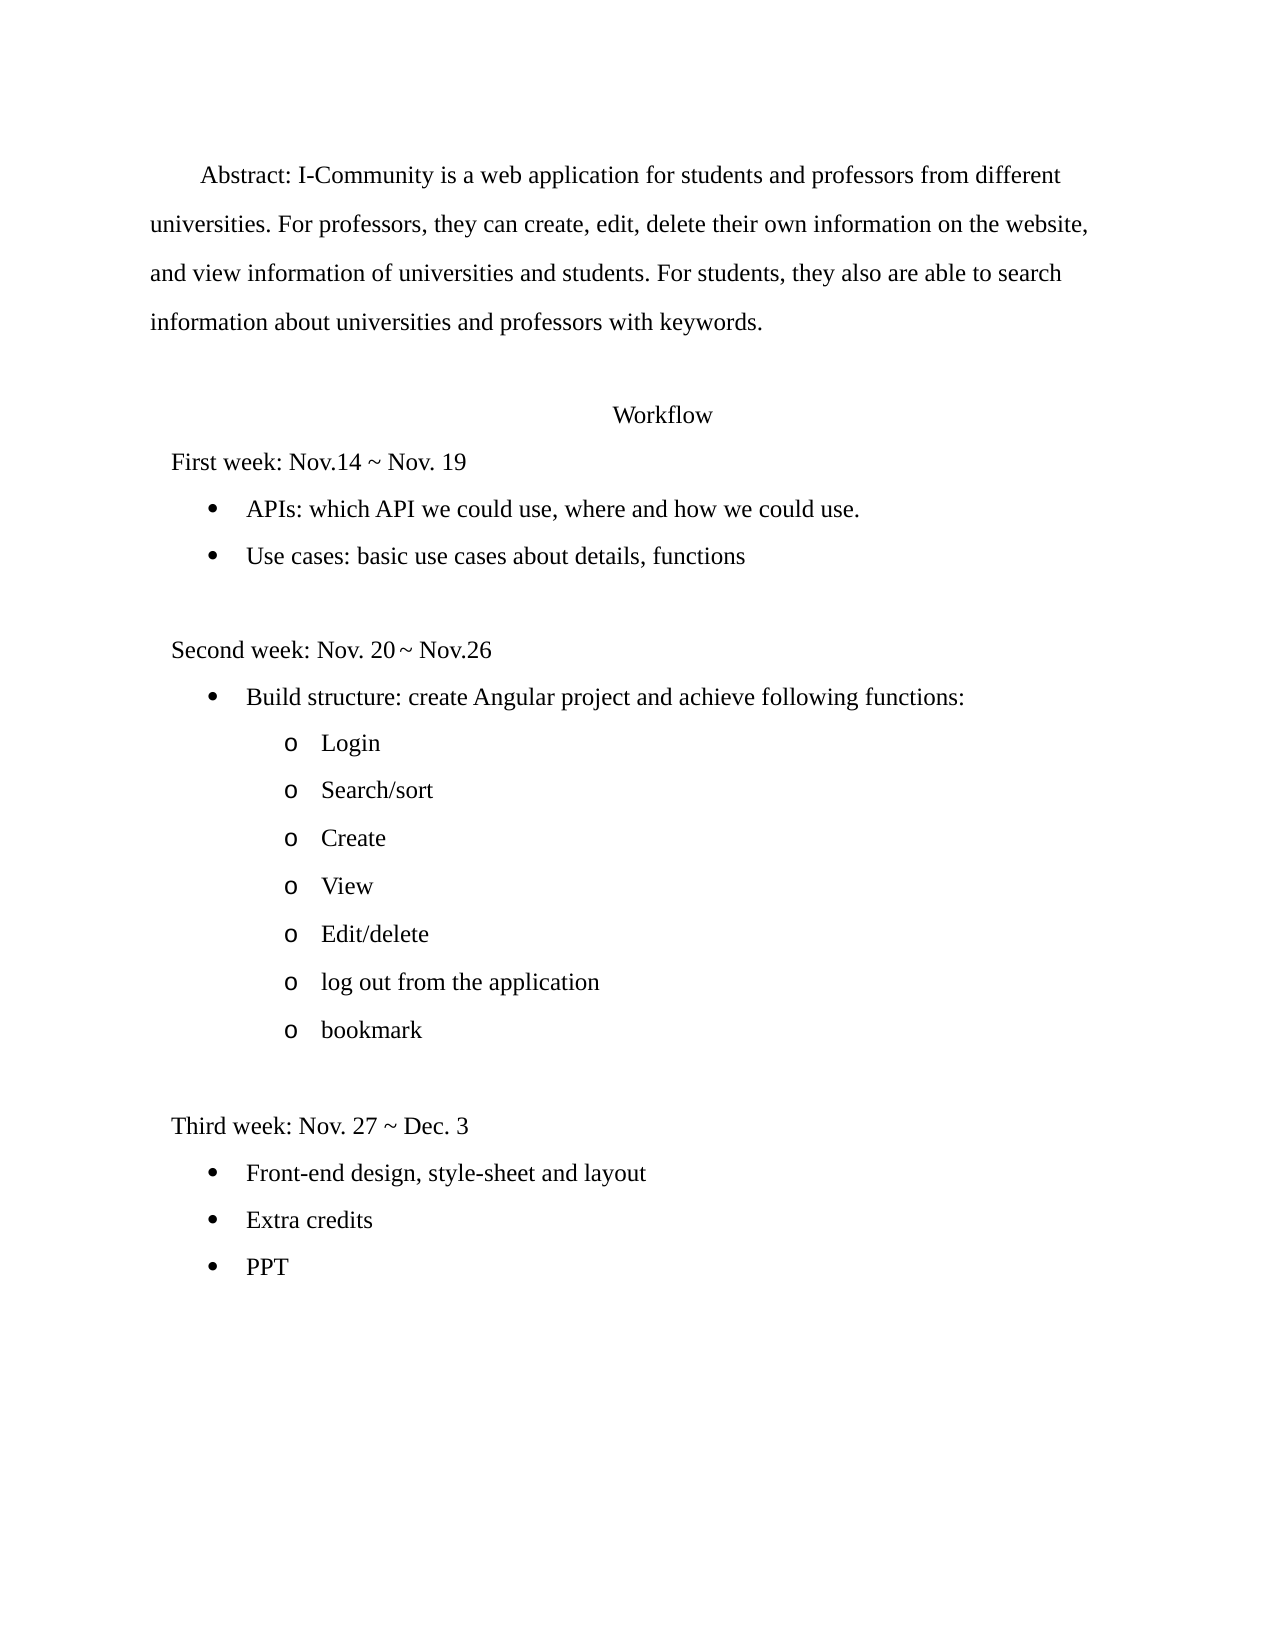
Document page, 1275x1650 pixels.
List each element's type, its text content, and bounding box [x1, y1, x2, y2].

list Create [283, 823, 1125, 855]
list Front-end design, style-sheet and layout [208, 1156, 1125, 1188]
list bookmark [283, 1014, 1125, 1047]
list View [283, 871, 1125, 903]
list log out from the application [283, 966, 1125, 999]
list Edit/delete [283, 918, 1125, 951]
text Workflow [150, 399, 1125, 431]
text Abstract: I-Community is a web application for students and professors from different universities. For professors, they can create, edit, delete their own information on the website, and view information of universities and students. For students, they also are able to search information about universities and professors with keywords. [150, 159, 1125, 337]
list Search/sort [283, 775, 1125, 807]
list Build structure: create Angular project and achieve following functions: [208, 680, 1125, 712]
text Second week: Nov. 20 ~ Nov.26 [150, 633, 1125, 666]
list APIs: which API we could use, where and how we could use. [208, 492, 1125, 525]
text Third week: Nov. 27 ~ Dec. 3 [150, 1109, 1125, 1142]
list Login [283, 727, 1125, 759]
list Extra credits [208, 1203, 1125, 1235]
text First week: Nov.14 ~ Nov. 19 [150, 446, 1125, 478]
list PPT [208, 1250, 1125, 1282]
list Use cases: basic use cases about details, functions [208, 539, 1125, 572]
